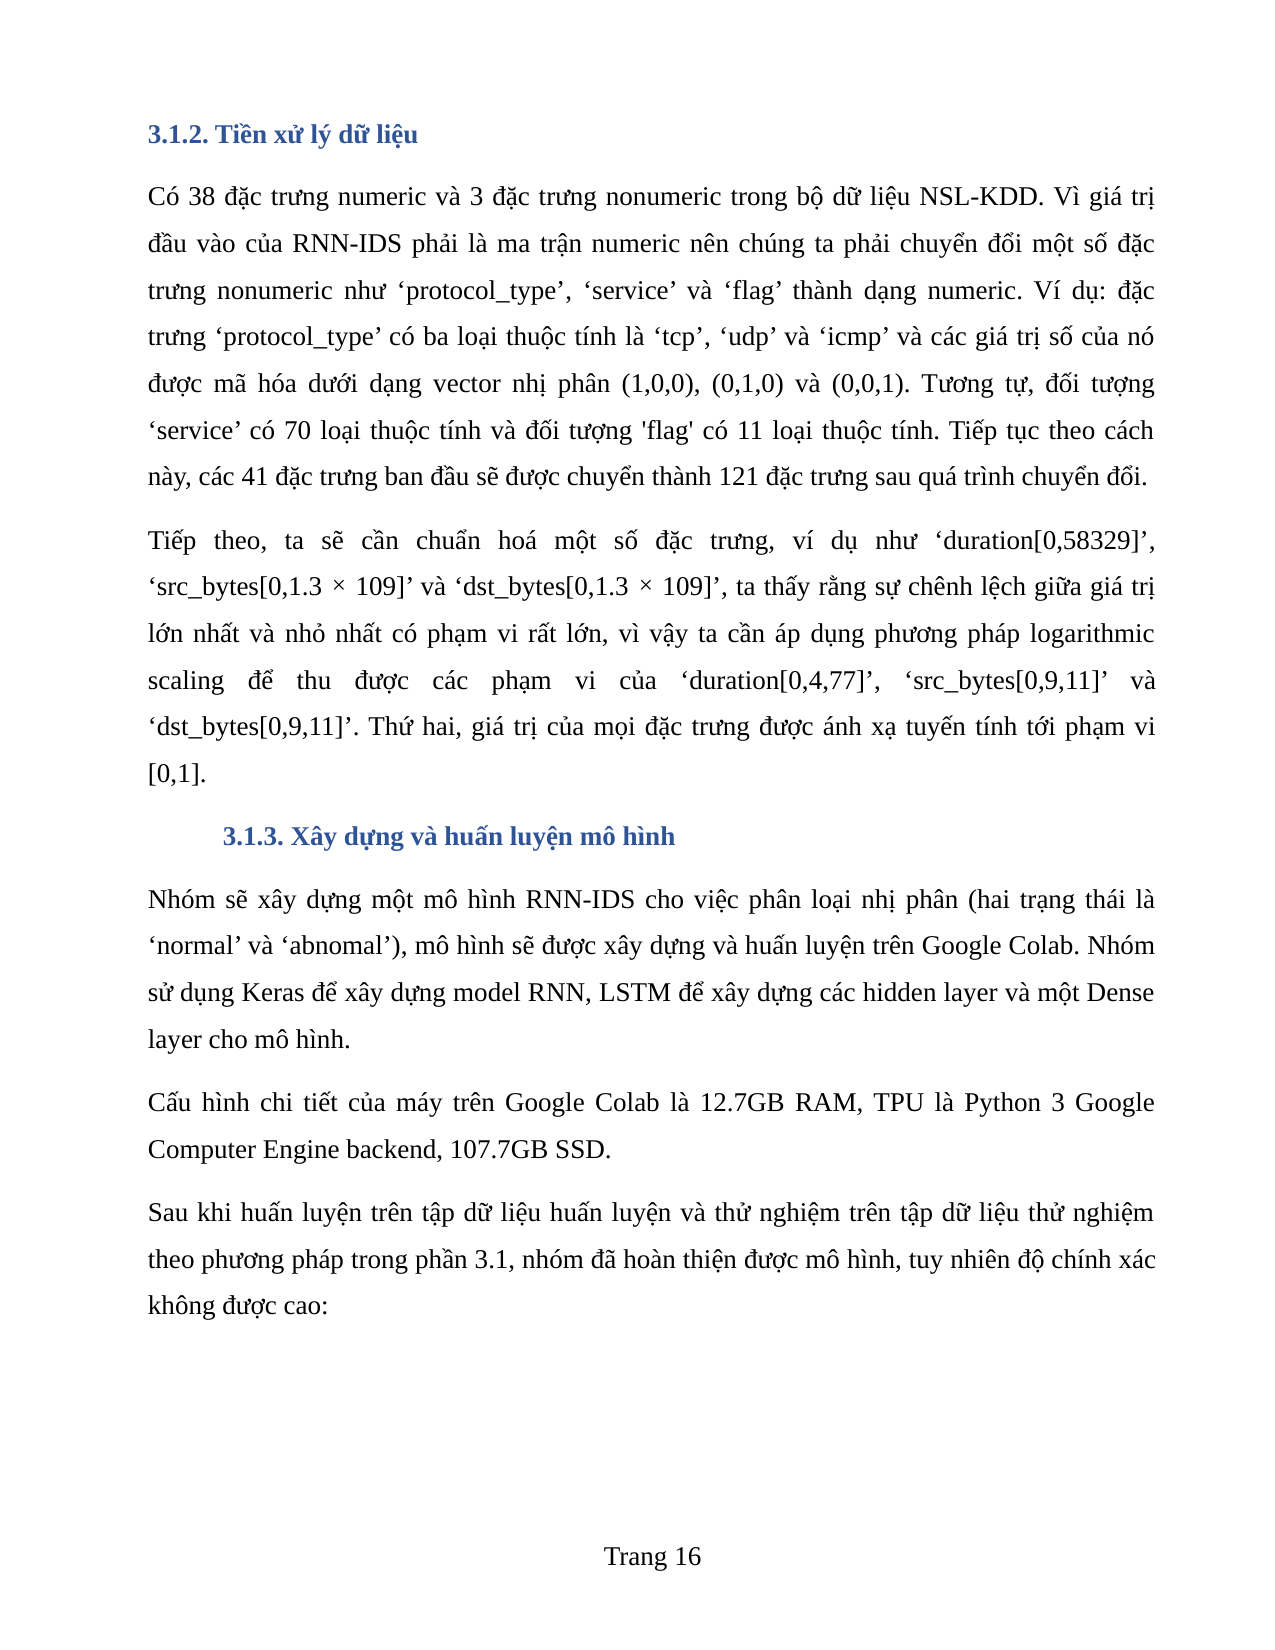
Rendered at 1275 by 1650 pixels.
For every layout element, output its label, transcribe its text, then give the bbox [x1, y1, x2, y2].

text Cấu hình chi tiết của máy trên Google Colab là 12.7GB RAM, TPU là Python 3 Google Computer Engine backend, 107.7GB SSD. [148, 1086, 1157, 1164]
subtitle 3.1.3. Xây dựng và huấn luyện mô hình [148, 820, 1157, 852]
subtitle 3.1.2. Tiền xử lý dữ liệu [148, 118, 1157, 149]
text Có 38 đặc trưng numeric và 3 đặc trưng nonumeric trong bộ dữ liệu NSL-KDD. Vì giá trị đầu vào của RNN-IDS phải là ma trận numeric nên chúng ta phải chuyển đổi một số đặc trưng nonumeric như ‘protocol_type’, ‘service’ và ‘flag’ thành dạng numeric. Ví dụ: đặc trưng ‘protocol_type’ có ba loại thuộc tính là ‘tcp’, ‘udp’ và ‘icmp’ và các giá trị số của nó được mã hóa dưới dạng vector nhị phân (1,0,0), (0,1,0) và (0,0,1). Tương tự, đối tượng ‘service’ có 70 loại thuộc tính và đối tượng 'flag' có 11 loại thuộc tính. Tiếp tục theo cách này, các 41 đặc trưng ban đầu sẽ được chuyển thành 121 đặc trưng sau quá trình chuyển đổi. [148, 180, 1157, 492]
text Nhóm sẽ xây dựng một mô hình RNN-IDS cho việc phân loại nhị phân (hai trạng thái là ‘normal’ và ‘abnomal’), mô hình sẽ được xây dựng và huấn luyện trên Google Colab. Nhóm sử dụng Keras để xây dựng model RNN, LSTM để xây dựng các hidden layer và một Dense layer cho mô hình. [148, 883, 1157, 1054]
text Tiếp theo, ta sẽ cần chuẩn hoá một số đặc trưng, ví dụ như ‘duration[0,58329]’, ‘src_bytes[0,1.3 109]’ và ‘dst_bytes[0,1.3 109]’, ta thấy rằng sự chênh lệch giữa giá trị lớn nhất và nhỏ nhất có phạm vi rất lớn, vì vậy ta cần áp dụng phương pháp logarithmic scaling để thu được các phạm vi của ‘duration[0,4,77]’, ‘src_bytes[0,9,11]’ và ‘dst_bytes[0,9,11]’. Thứ hai, giá trị của mọi đặc trưng được ánh xạ tuyến tính tới phạm vi [0,1]. [148, 524, 1157, 788]
text Sau khi huấn luyện trên tập dữ liệu huấn luyện và thử nghiệm trên tập dữ liệu thử nghiệm theo phương pháp trong phần 3.1, nhóm đã hoàn thiện được mô hình, tuy nhiên độ chính xác không được cao: [148, 1196, 1157, 1321]
